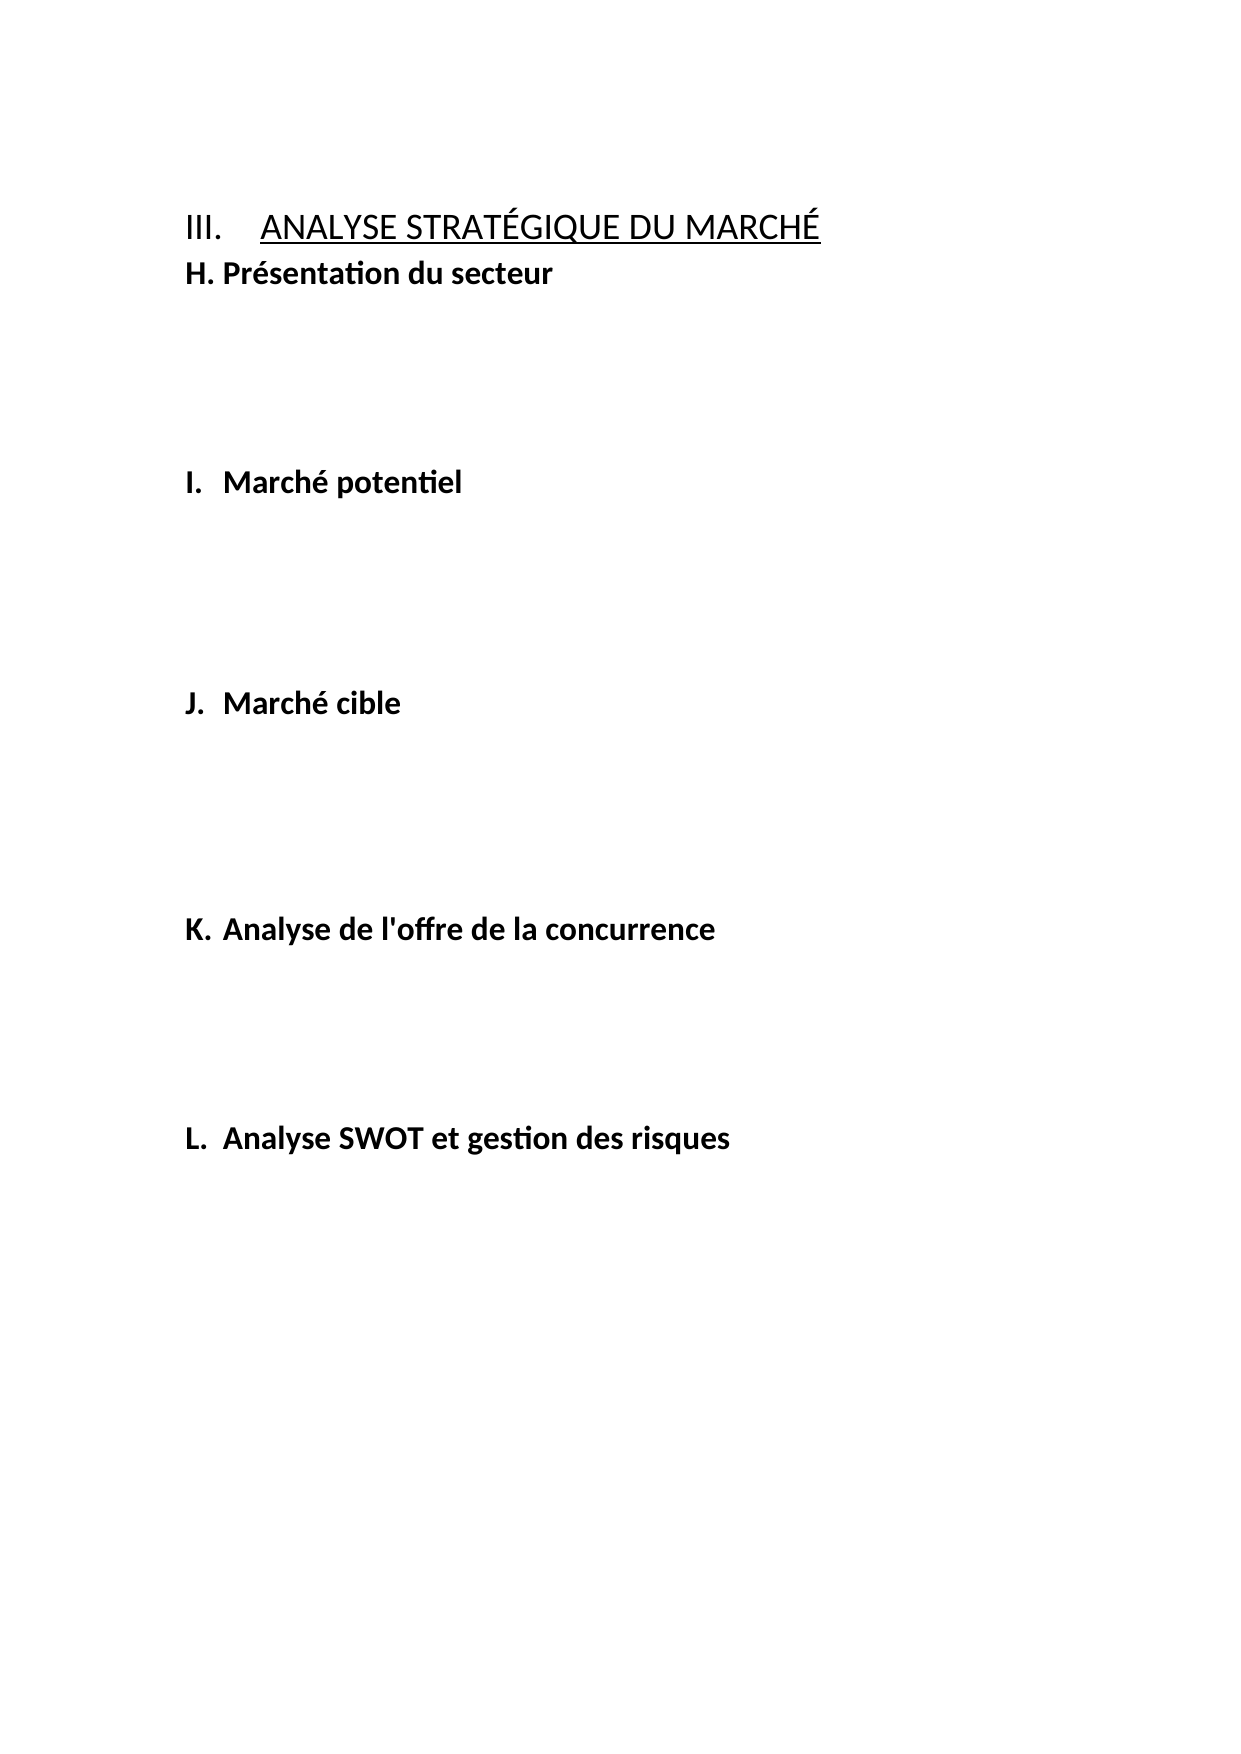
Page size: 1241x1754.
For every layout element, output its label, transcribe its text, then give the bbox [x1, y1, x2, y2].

list Présentation du secteur [185, 252, 1093, 293]
list Analyse SWOT et gestion des risques [185, 1117, 1093, 1158]
list Marché potentiel [185, 462, 1093, 502]
list Analyse de l'offre de la concurrence [185, 908, 1093, 949]
list Marché cible [185, 682, 1093, 723]
list ANALYSE STRATÉGIQUE DU MARCHÉ [223, 203, 1093, 248]
